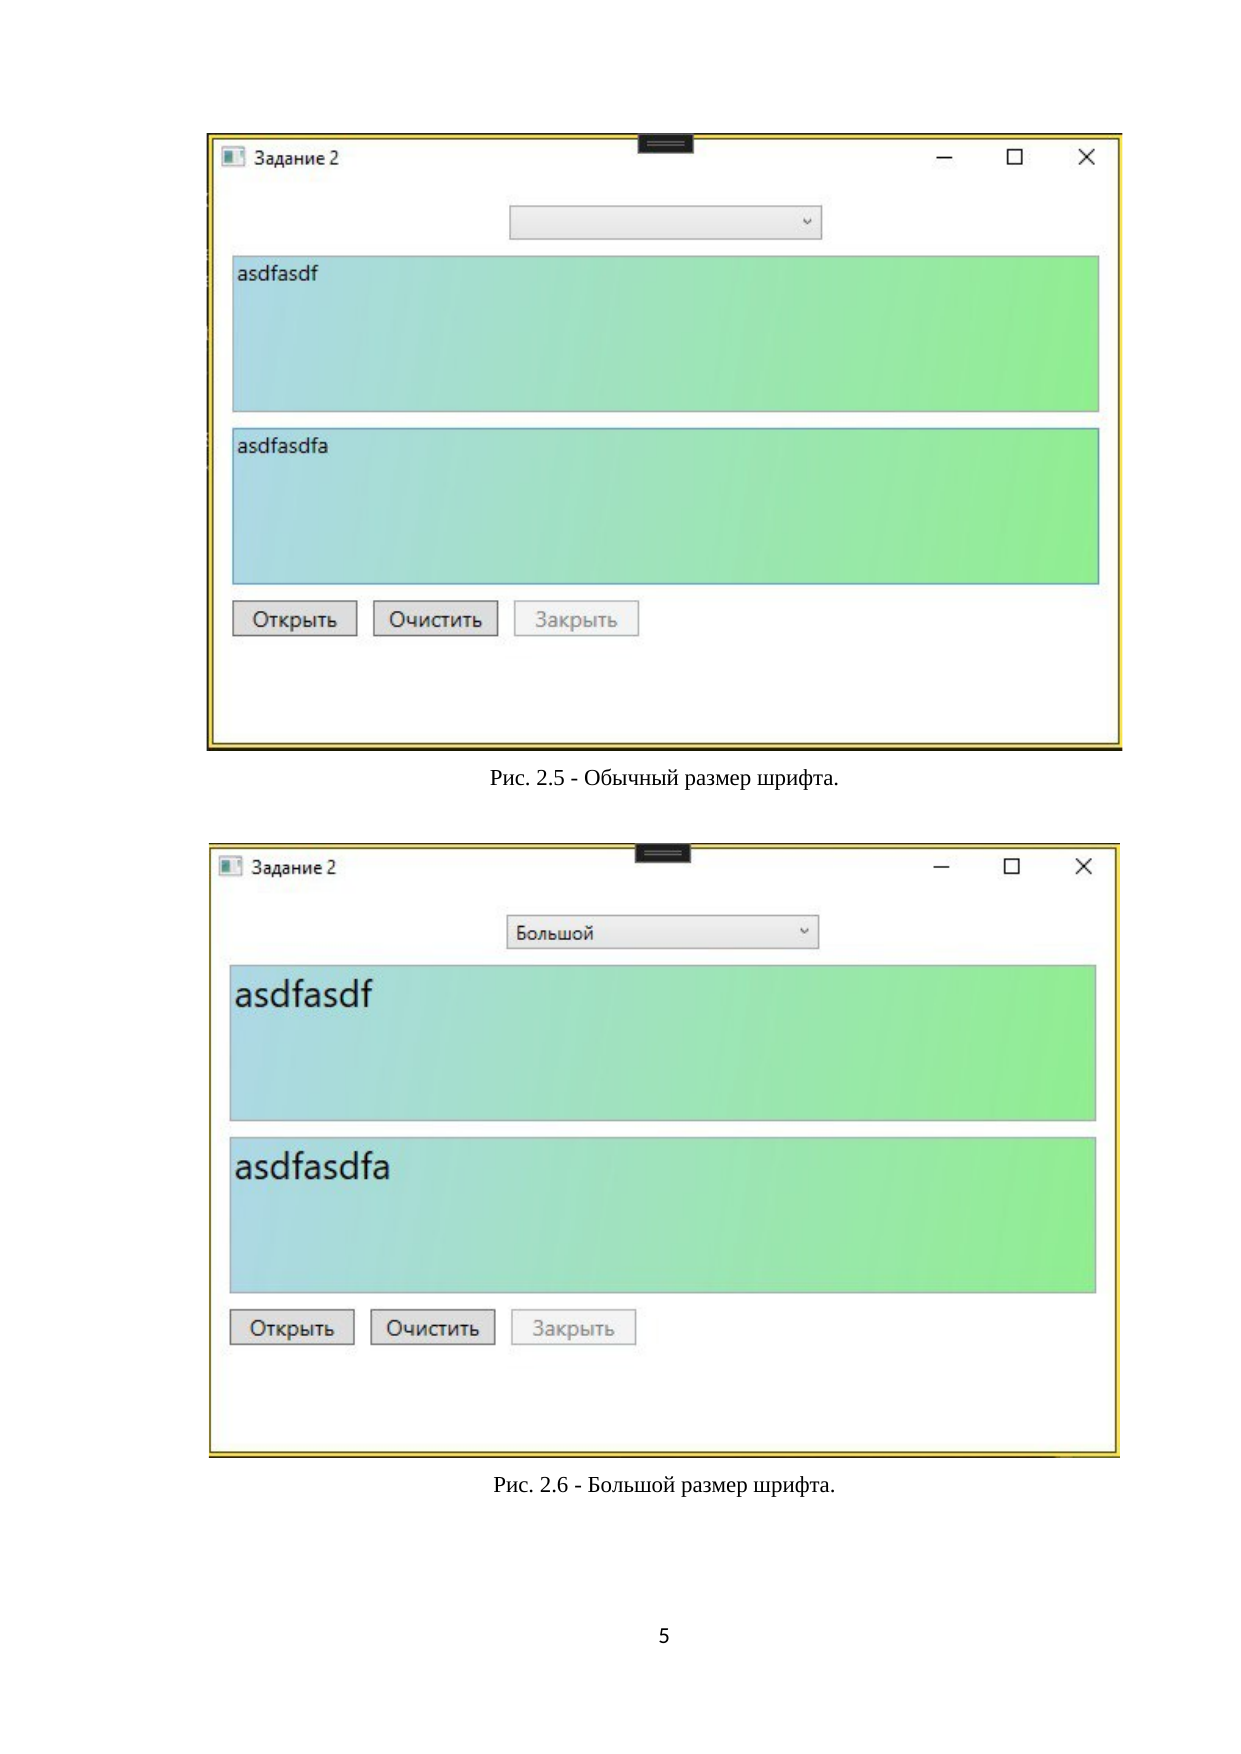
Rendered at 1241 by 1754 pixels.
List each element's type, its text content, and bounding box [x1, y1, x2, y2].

text Рис. 2.5 - Обычный размер шрифта. [177, 764, 1152, 791]
text Рис. 2.6 - Большой размер шрифта. [177, 1471, 1152, 1497]
